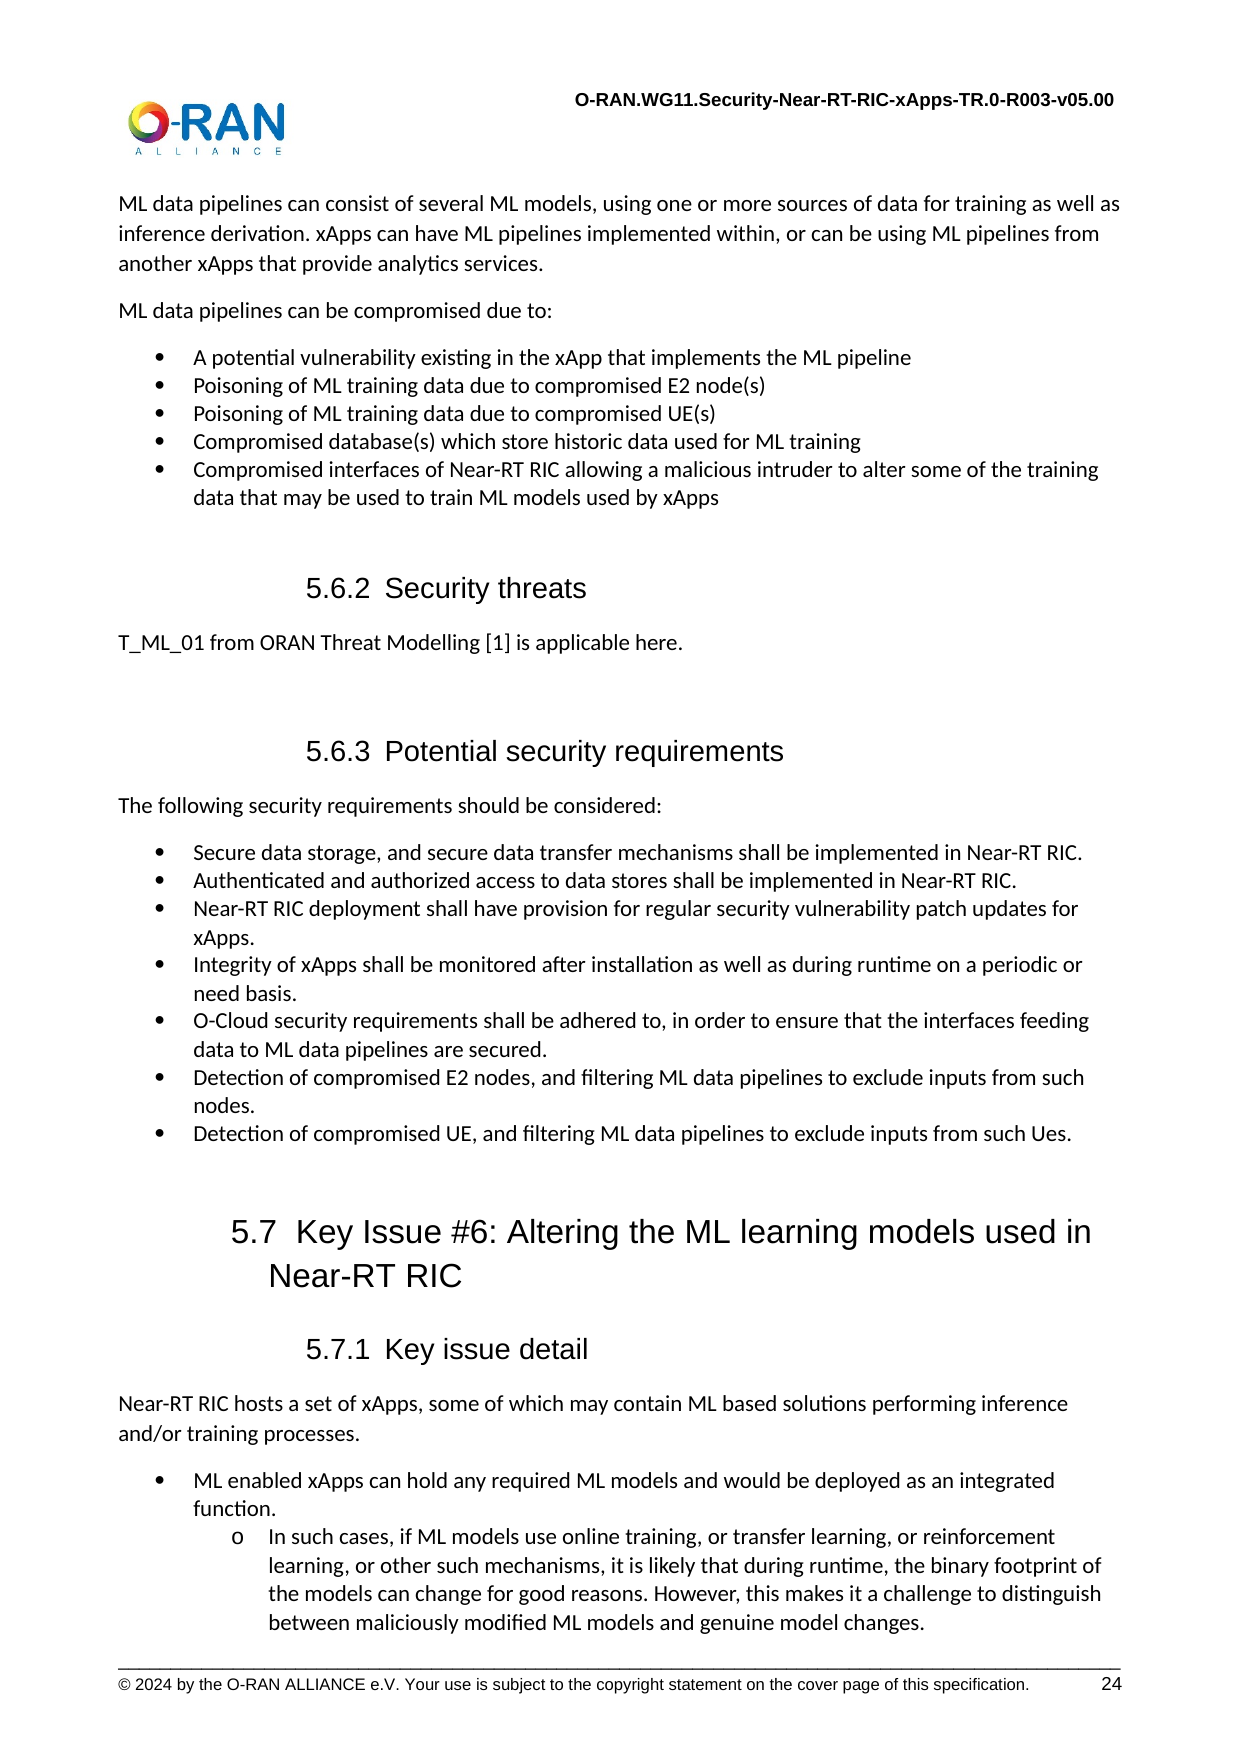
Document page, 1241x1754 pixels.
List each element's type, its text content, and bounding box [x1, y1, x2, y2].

subtitle Potential security requirements [306, 734, 1122, 768]
list Near-RT RIC deployment shall have provision for regular security vulnerability patch updates for xApps. [156, 894, 1122, 951]
list Secure data storage, and secure data transfer mechanisms shall be implemented in Near-RT RIC. [156, 838, 1122, 867]
text ML data pipelines can consist of several ML models, using one or more sources of data for training as well as inference derivation. xApps can have ML pipelines implemented within, or can be using ML pipelines from another xApps that provide analytics services. [118, 189, 1122, 278]
list Detection of compromised UE, and filtering ML data pipelines to exclude inputs from such Ues. [156, 1119, 1122, 1147]
list Compromised interfaces of Near-RT RIC allowing a malicious intruder to alter some of the training data that may be used to train ML models used by xApps [156, 455, 1122, 511]
list In such cases, if ML models use online training, or transfer learning, or reinforcement learning, or other such mechanisms, it is likely that during runtime, the binary footprint of the models can change for good reasons. However, this makes it a challenge to distinguish between maliciously modified ML models and genuine model changes. [231, 1522, 1122, 1636]
text The following security requirements should be considered: [118, 792, 1122, 820]
picture [118, 88, 298, 166]
list ML enabled xApps can hold any required ML models and would be deployed as an integrated function. [156, 1466, 1122, 1522]
list Authenticated and authorized access to data stores shall be implemented in Near-RT RIC. [156, 867, 1122, 894]
subtitle Security threats [306, 571, 1122, 604]
subtitle Key Issue #6: Altering the ML learning models used in Near-RT RIC [231, 1212, 1122, 1295]
list Poisoning of ML training data due to compromised E2 node(s) [156, 371, 1122, 399]
list A potential vulnerability existing in the xApp that implements the ML pipeline [156, 343, 1122, 371]
list Poisoning of ML training data due to compromised UE(s) [156, 399, 1122, 427]
text Near-RT RIC hosts a set of xApps, some of which may contain ML based solutions performing inference and/or training processes. [118, 1389, 1122, 1447]
subtitle Key issue detail [306, 1332, 1122, 1366]
list Integrity of xApps shall be monitored after installation as well as during runtime on a periodic or need basis. [156, 951, 1122, 1007]
text ML data pipelines can be compromised due to: [118, 296, 1122, 324]
list Compromised database(s) which store historic data used for ML training [156, 427, 1122, 455]
list Detection of compromised E2 nodes, and filtering ML data pipelines to exclude inputs from such nodes. [156, 1063, 1122, 1119]
text T_ML_01 from ORAN Threat Modelling [1] is applicable here. [118, 628, 1122, 656]
list O-Cloud security requirements shall be adhered to, in order to ensure that the interfaces feeding data to ML data pipelines are secured. [156, 1007, 1122, 1063]
